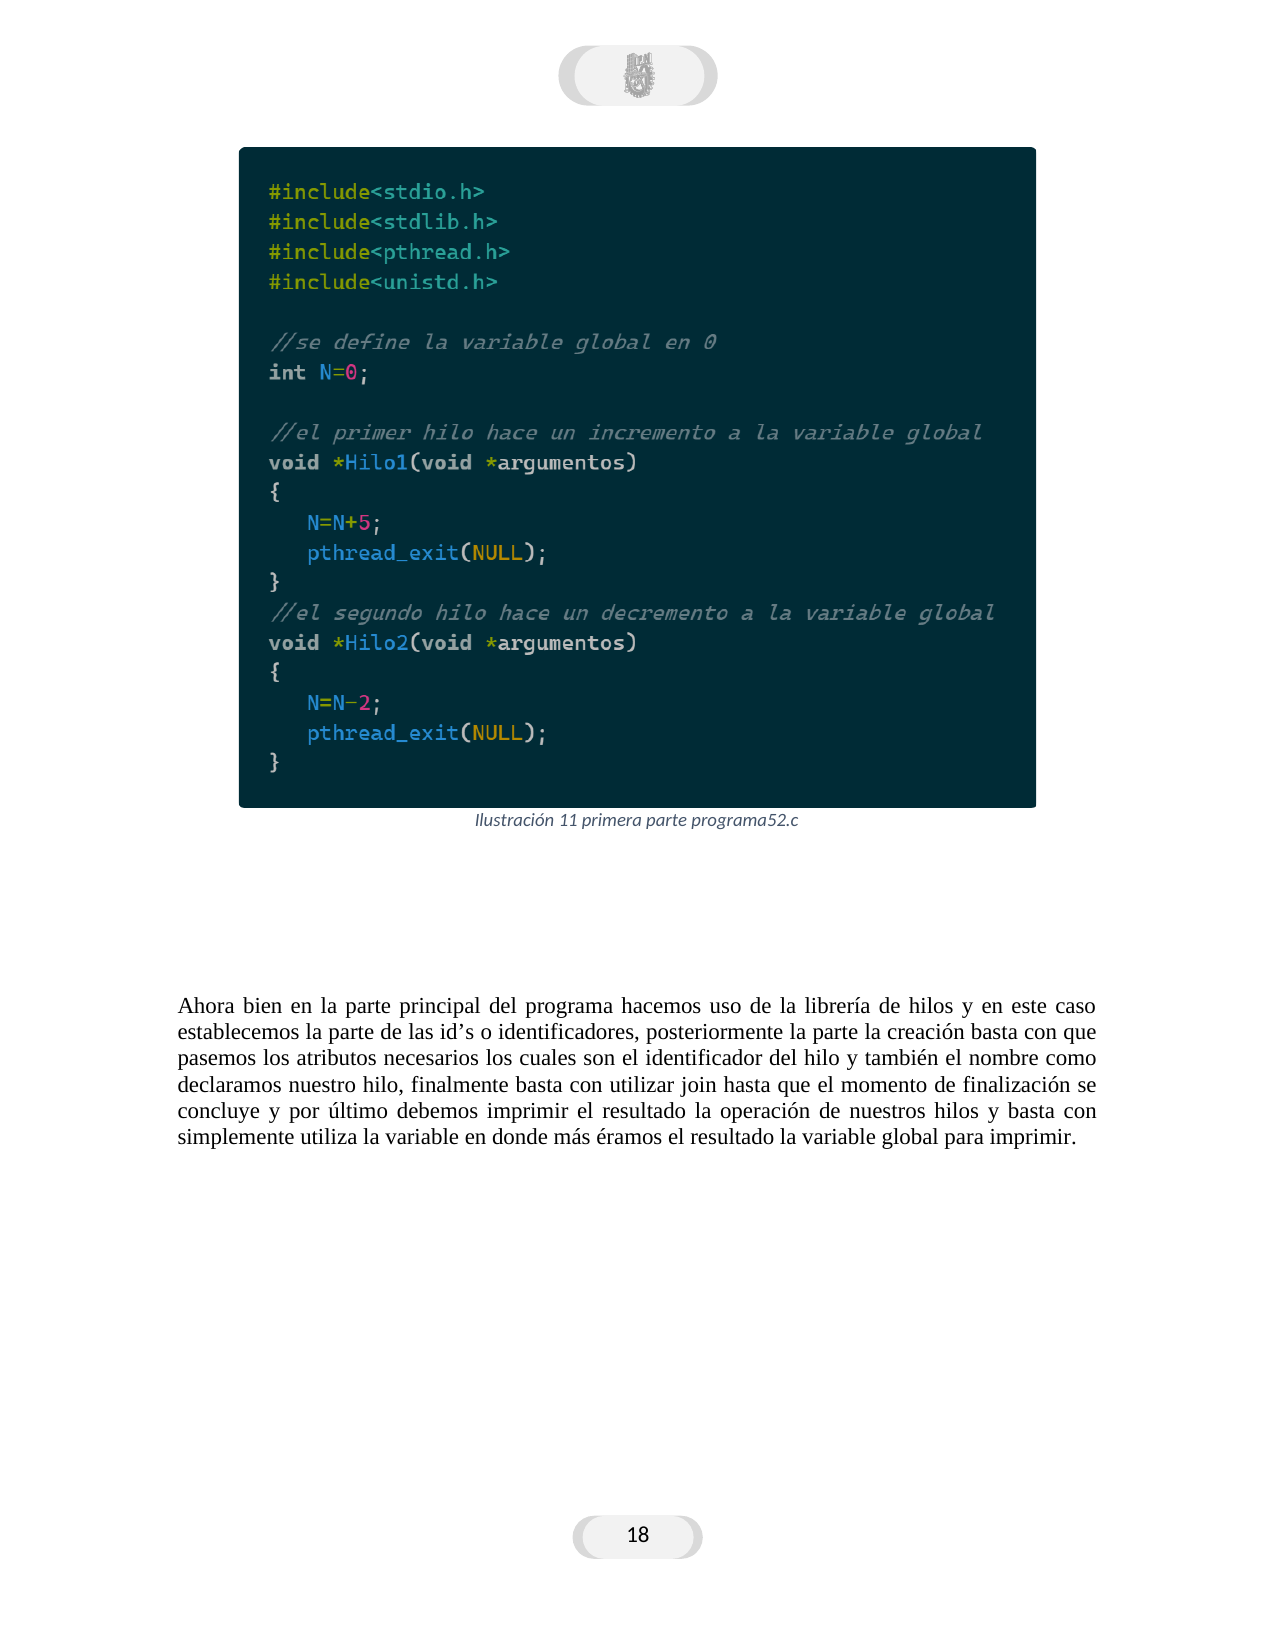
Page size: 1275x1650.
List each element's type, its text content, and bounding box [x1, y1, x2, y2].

picture [666, 610, 677, 618]
picture [397, 186, 406, 197]
picture [667, 432, 674, 439]
picture [464, 339, 470, 348]
picture [746, 610, 752, 619]
picture [908, 430, 919, 440]
picture [335, 614, 344, 619]
picture [283, 640, 293, 649]
picture [270, 275, 280, 288]
picture [768, 430, 777, 439]
picture [448, 460, 458, 469]
picture [539, 612, 547, 619]
picture [284, 370, 292, 379]
picture [474, 274, 483, 288]
picture [424, 189, 429, 198]
picture [412, 455, 416, 470]
picture [987, 609, 993, 619]
picture [308, 635, 318, 649]
picture [564, 610, 573, 619]
picture [397, 216, 406, 227]
picture [309, 189, 318, 198]
picture [270, 185, 280, 198]
picture [411, 214, 419, 228]
picture [589, 637, 598, 649]
picture [295, 366, 305, 379]
picture [462, 544, 467, 560]
picture [844, 434, 853, 439]
picture [590, 456, 598, 469]
picture [946, 427, 951, 439]
picture [340, 334, 348, 343]
picture [524, 460, 534, 474]
picture [423, 640, 432, 649]
picture [399, 605, 411, 619]
picture [729, 430, 739, 439]
picture [361, 279, 369, 284]
picture [450, 614, 458, 619]
picture [449, 214, 457, 228]
picture [616, 612, 623, 619]
picture [474, 726, 483, 739]
picture [500, 546, 509, 559]
picture [462, 724, 467, 741]
picture [283, 460, 293, 469]
picture [529, 725, 533, 740]
picture [590, 430, 598, 439]
picture [309, 279, 318, 288]
picture [500, 430, 510, 439]
picture [936, 609, 942, 619]
picture [707, 607, 714, 619]
picture [488, 546, 496, 559]
picture [335, 638, 342, 646]
picture [346, 214, 355, 228]
picture [896, 612, 903, 619]
picture [512, 460, 518, 469]
picture [437, 430, 445, 439]
picture [386, 610, 396, 619]
picture [437, 219, 442, 228]
picture [474, 546, 483, 559]
picture [361, 219, 369, 224]
picture [346, 184, 355, 198]
picture [412, 635, 416, 650]
picture [975, 610, 981, 619]
picture [321, 214, 326, 228]
picture [602, 614, 610, 619]
picture [386, 432, 393, 439]
picture [601, 460, 610, 469]
picture [314, 696, 318, 709]
picture [479, 339, 485, 348]
picture [335, 458, 343, 465]
picture [296, 640, 305, 649]
picture [513, 726, 522, 739]
picture [411, 244, 419, 258]
picture [488, 428, 492, 439]
picture [488, 638, 494, 646]
picture [273, 483, 278, 501]
picture [524, 640, 534, 654]
picture [579, 610, 588, 616]
picture [529, 334, 537, 346]
picture [461, 635, 471, 649]
picture [681, 339, 689, 348]
picture [512, 640, 522, 649]
picture [717, 612, 723, 619]
picture [758, 428, 763, 439]
picture [870, 608, 880, 619]
picture [615, 336, 624, 348]
picture [360, 521, 369, 529]
picture [296, 189, 304, 198]
picture [361, 249, 369, 254]
picture [630, 634, 634, 651]
picture [385, 249, 395, 263]
picture [270, 640, 279, 649]
picture [346, 274, 355, 288]
picture [564, 460, 572, 469]
picture [296, 219, 304, 228]
picture [819, 610, 828, 619]
picture [296, 249, 304, 258]
picture [448, 249, 457, 258]
picture [270, 370, 280, 379]
picture [539, 640, 560, 649]
picture [615, 431, 623, 439]
picture [514, 431, 521, 439]
picture [398, 279, 405, 288]
picture [463, 430, 468, 439]
picture [921, 612, 930, 621]
picture [539, 460, 556, 469]
picture [448, 640, 458, 649]
picture [361, 430, 369, 439]
picture [346, 244, 355, 258]
picture [296, 279, 304, 288]
picture [529, 545, 533, 560]
picture [474, 214, 483, 228]
picture [361, 189, 369, 194]
picture [321, 274, 326, 288]
picture [296, 460, 305, 469]
picture [691, 610, 702, 619]
picture [832, 434, 840, 439]
picture [284, 189, 289, 198]
picture [346, 517, 356, 527]
picture [489, 726, 496, 739]
picture [452, 429, 457, 439]
picture [386, 339, 396, 348]
picture [436, 640, 445, 649]
picture [641, 433, 648, 439]
picture [436, 189, 445, 197]
picture [885, 609, 891, 619]
picture [346, 365, 355, 378]
picture [309, 696, 313, 709]
picture [461, 455, 471, 469]
picture [423, 214, 427, 226]
picture [271, 754, 277, 772]
picture [321, 184, 326, 198]
picture [503, 605, 511, 618]
picture [576, 640, 585, 649]
picture [616, 51, 662, 99]
picture [607, 339, 613, 346]
picture [462, 244, 470, 258]
picture [552, 430, 562, 439]
picture [270, 215, 280, 228]
picture [487, 244, 496, 258]
picture [270, 245, 280, 258]
picture [321, 365, 326, 379]
picture [860, 610, 866, 619]
picture [423, 460, 432, 469]
picture [711, 335, 716, 346]
picture [831, 610, 843, 619]
picture [441, 339, 446, 348]
picture [308, 455, 318, 469]
picture [845, 610, 853, 619]
picture [448, 274, 457, 288]
picture [601, 640, 611, 649]
picture [606, 607, 614, 617]
picture [313, 516, 318, 529]
picture [436, 460, 445, 469]
picture [423, 249, 433, 258]
picture [499, 460, 509, 469]
picture [284, 249, 289, 258]
picture [347, 455, 355, 469]
picture [309, 219, 318, 228]
picture [399, 455, 406, 469]
picture [653, 430, 665, 439]
picture [397, 246, 406, 257]
picture [361, 610, 371, 621]
picture [564, 640, 572, 649]
picture [411, 184, 419, 198]
picture [640, 610, 646, 619]
picture [500, 726, 509, 739]
picture [487, 458, 496, 464]
picture [284, 219, 289, 228]
picture [513, 614, 522, 619]
picture [270, 460, 279, 469]
picture [335, 725, 343, 739]
picture [284, 279, 289, 288]
picture [462, 184, 470, 198]
picture [435, 276, 444, 288]
picture [780, 610, 790, 619]
picture [437, 249, 445, 254]
picture [513, 546, 522, 559]
picture [398, 430, 405, 439]
picture [373, 430, 385, 439]
picture [427, 334, 432, 348]
picture [499, 640, 509, 649]
picture [375, 551, 381, 559]
picture [321, 244, 326, 258]
picture [273, 663, 278, 681]
text Ahora bien en la parte principal del programa hacemos uso de la librería de hilos y en este caso establecemos la parte de las id’s o identificadores, posteriormente la parte la creación basta con que pasemos los atributos necesarios los cuales son el identificador del hilo y también el nombre como declaramos nuestro hilo, finalmente basta con utilizar join hasta que el momento de finalización se concluye y por último debemos imprimir el resultado la operación de nuestros hilos y basta con simplemente utiliza la variable en donde más éramos el resultado la variable global para imprimir. [177, 992, 1098, 1150]
picture [961, 605, 970, 616]
picture [437, 608, 447, 619]
picture [335, 430, 341, 439]
picture [309, 249, 318, 258]
